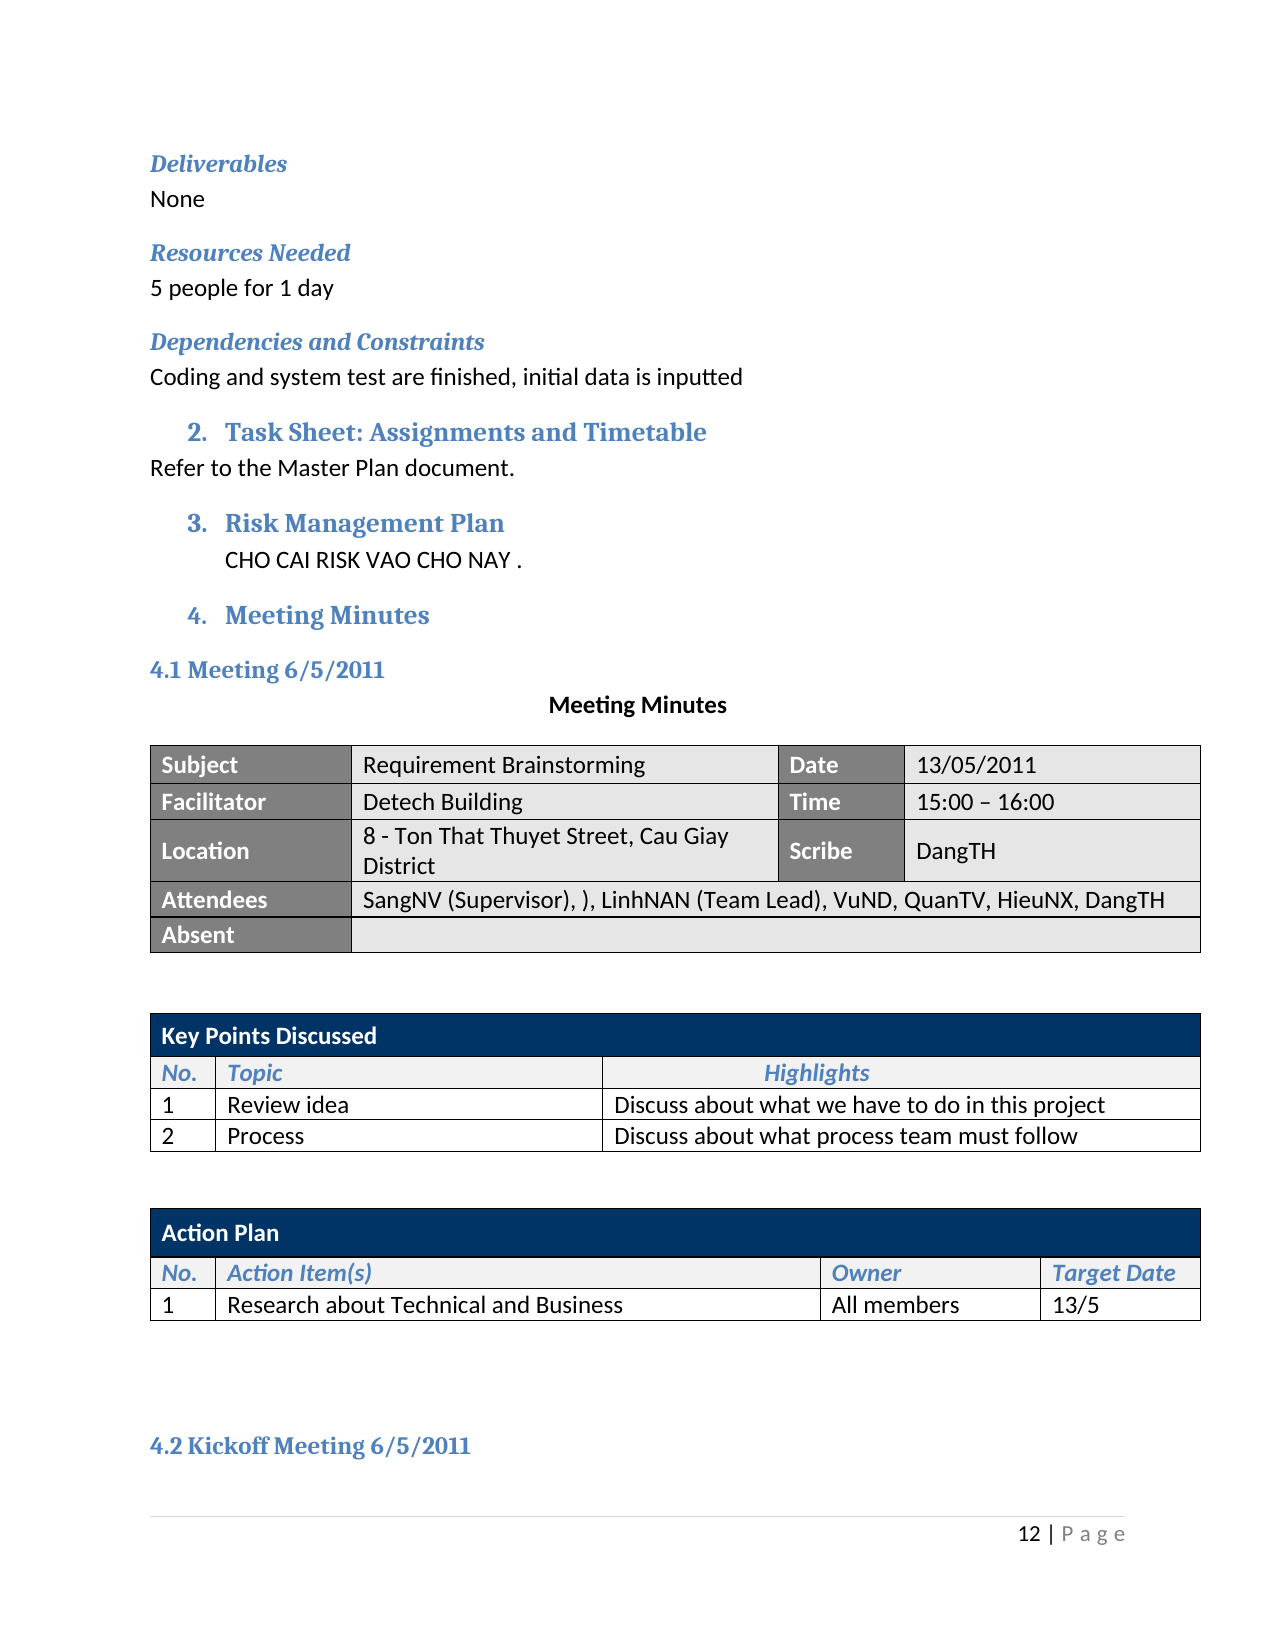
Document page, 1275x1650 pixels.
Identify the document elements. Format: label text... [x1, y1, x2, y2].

text None [150, 183, 1125, 213]
subtitle Resources Needed [150, 239, 1125, 268]
table_cell Location [151, 820, 351, 881]
table_cell DangTH [905, 820, 1200, 881]
subtitle Deliverables [150, 150, 1125, 179]
table_header Date [779, 746, 904, 783]
table_cell 15:00 – 16:00 [905, 784, 1200, 819]
subtitle Dependencies and Constraints [150, 328, 1125, 356]
table_cell Review idea [216, 1089, 602, 1119]
table_header Key Points Discussed [151, 1014, 1200, 1056]
subtitle Risk Management Plan [187, 508, 1125, 539]
table_cell 1 [151, 1289, 215, 1319]
subtitle Meeting Minutes [187, 600, 1125, 631]
table_cell 2 [151, 1120, 215, 1151]
table_header 13/05/2011 [905, 746, 1200, 783]
table_cell [352, 918, 1200, 952]
table_cell Action Item(s) [216, 1258, 820, 1288]
subtitle Meeting 6/5/2011 [150, 656, 1125, 685]
text 5 people for 1 day [150, 272, 1125, 302]
table_cell SangNV (Supervisor), ), LinhNAN (Team Lead), VuND, QuanTV, HieuNX, DangTH [352, 882, 1200, 916]
table_cell Target Date [1041, 1258, 1200, 1288]
table_cell Research about Technical and Business [216, 1289, 820, 1319]
table_header Requirement Brainstorming [352, 746, 778, 783]
table_cell Time [779, 784, 904, 819]
subtitle Task Sheet: Assignments and Timetable [187, 417, 1125, 448]
table_header Action Plan [151, 1209, 1200, 1256]
table_cell Detech Building [352, 784, 778, 819]
text Meeting Minutes [150, 689, 1125, 720]
table_cell Discuss about what process team must follow [603, 1120, 1200, 1151]
table_cell Scribe [779, 820, 904, 881]
table_cell Attendees [151, 882, 351, 916]
table_cell All members [821, 1289, 1040, 1319]
table_cell Process [216, 1120, 602, 1151]
table_cell Absent [151, 918, 351, 952]
table_cell 13/5 [1041, 1289, 1200, 1319]
table_cell Facilitator [151, 784, 351, 819]
table_cell Discuss about what we have to do in this project [603, 1089, 1200, 1119]
list CHO CAI RISK VAO CHO NAY . [225, 544, 1125, 574]
table_header Subject [151, 746, 351, 783]
table_cell 8 - Ton That Thuyet Street, Cau Giay District [352, 820, 778, 881]
table_cell 1 [151, 1089, 215, 1119]
table_cell Owner [821, 1258, 1040, 1288]
text Refer to the Master Plan document. [150, 452, 1125, 483]
subtitle Kickoff Meeting 6/5/2011 [150, 1432, 1125, 1461]
table_cell No. [151, 1057, 215, 1088]
table_cell No. [151, 1258, 215, 1288]
table_cell Highlights [603, 1057, 1200, 1088]
table_cell Topic [216, 1057, 602, 1088]
text Coding and system test are finished, initial data is inputted [150, 361, 1125, 391]
